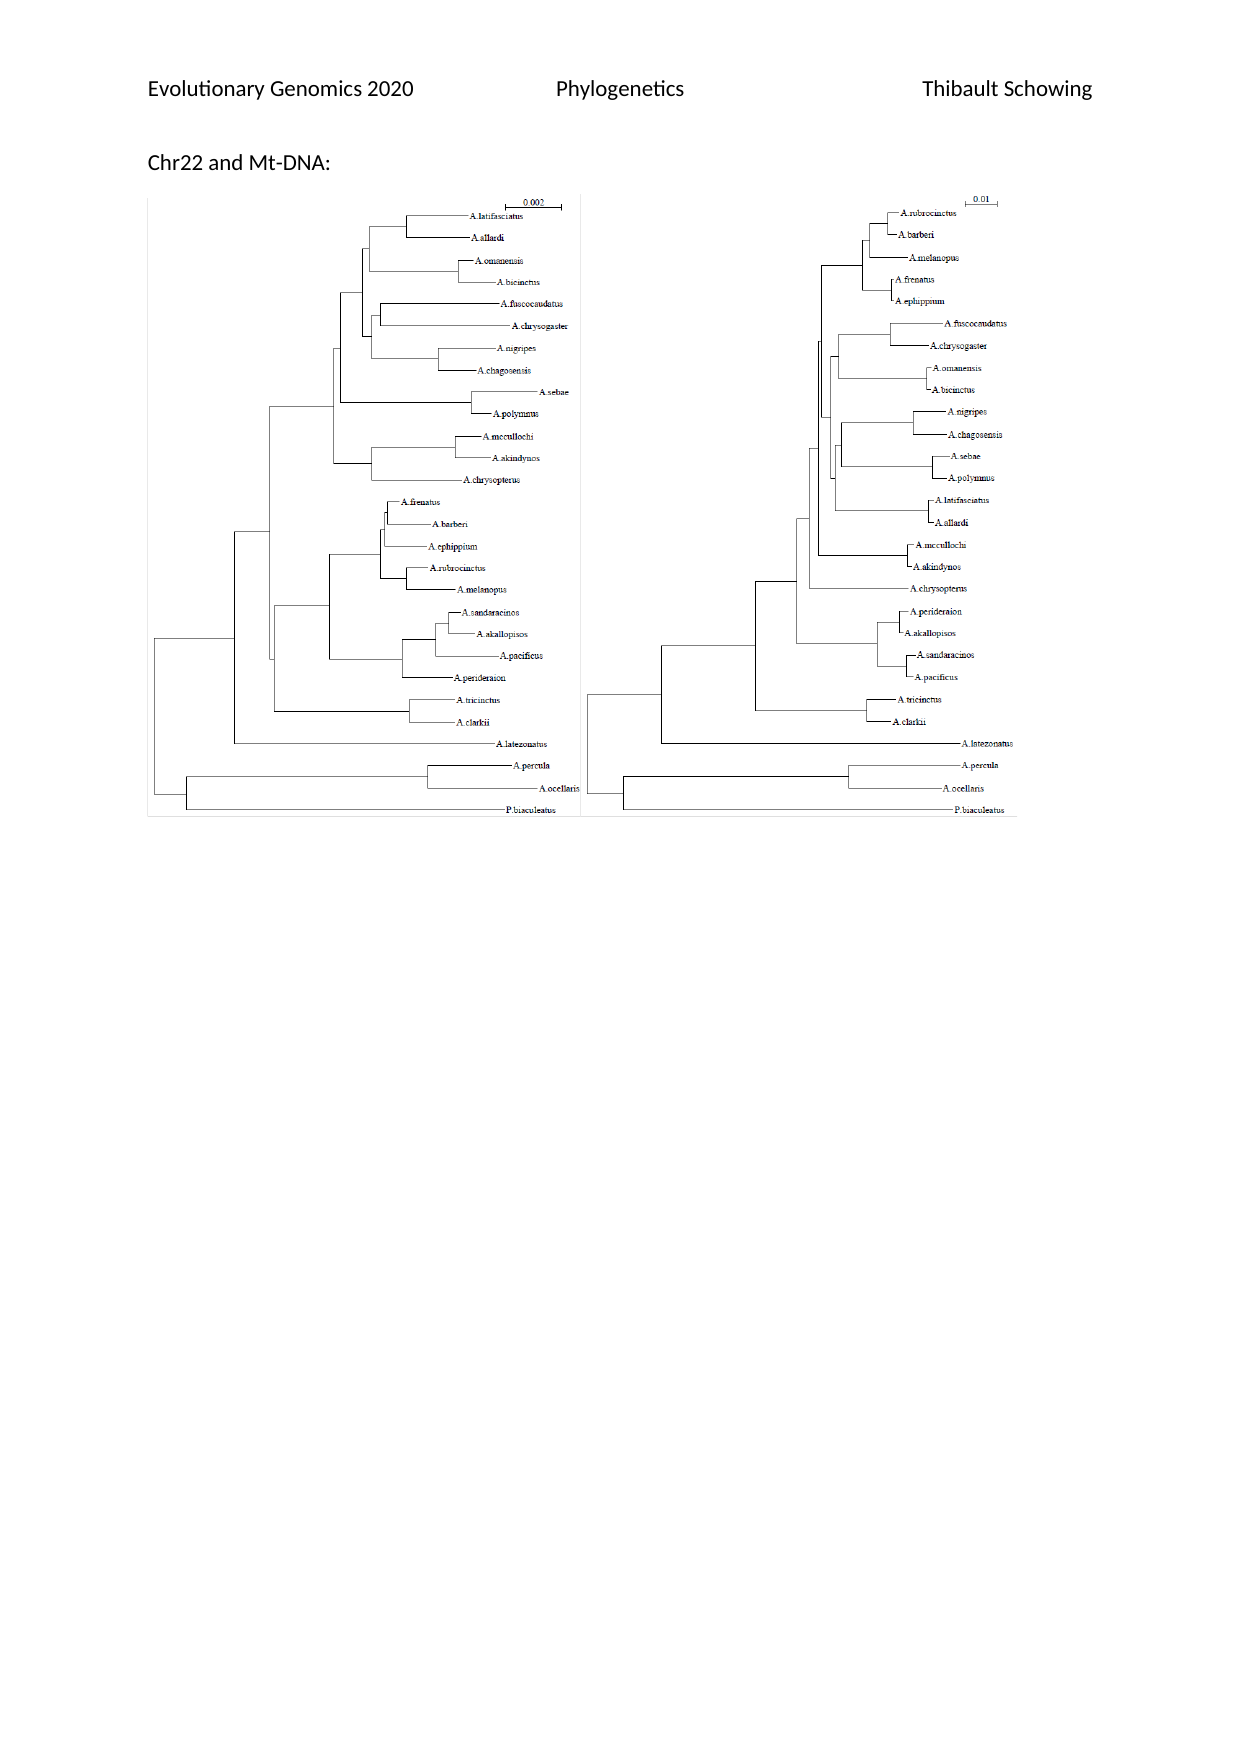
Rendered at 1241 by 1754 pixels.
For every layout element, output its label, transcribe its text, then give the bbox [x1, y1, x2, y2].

picture [147, 194, 1018, 817]
text Chr22 and Mt-DNA: [148, 148, 1093, 176]
